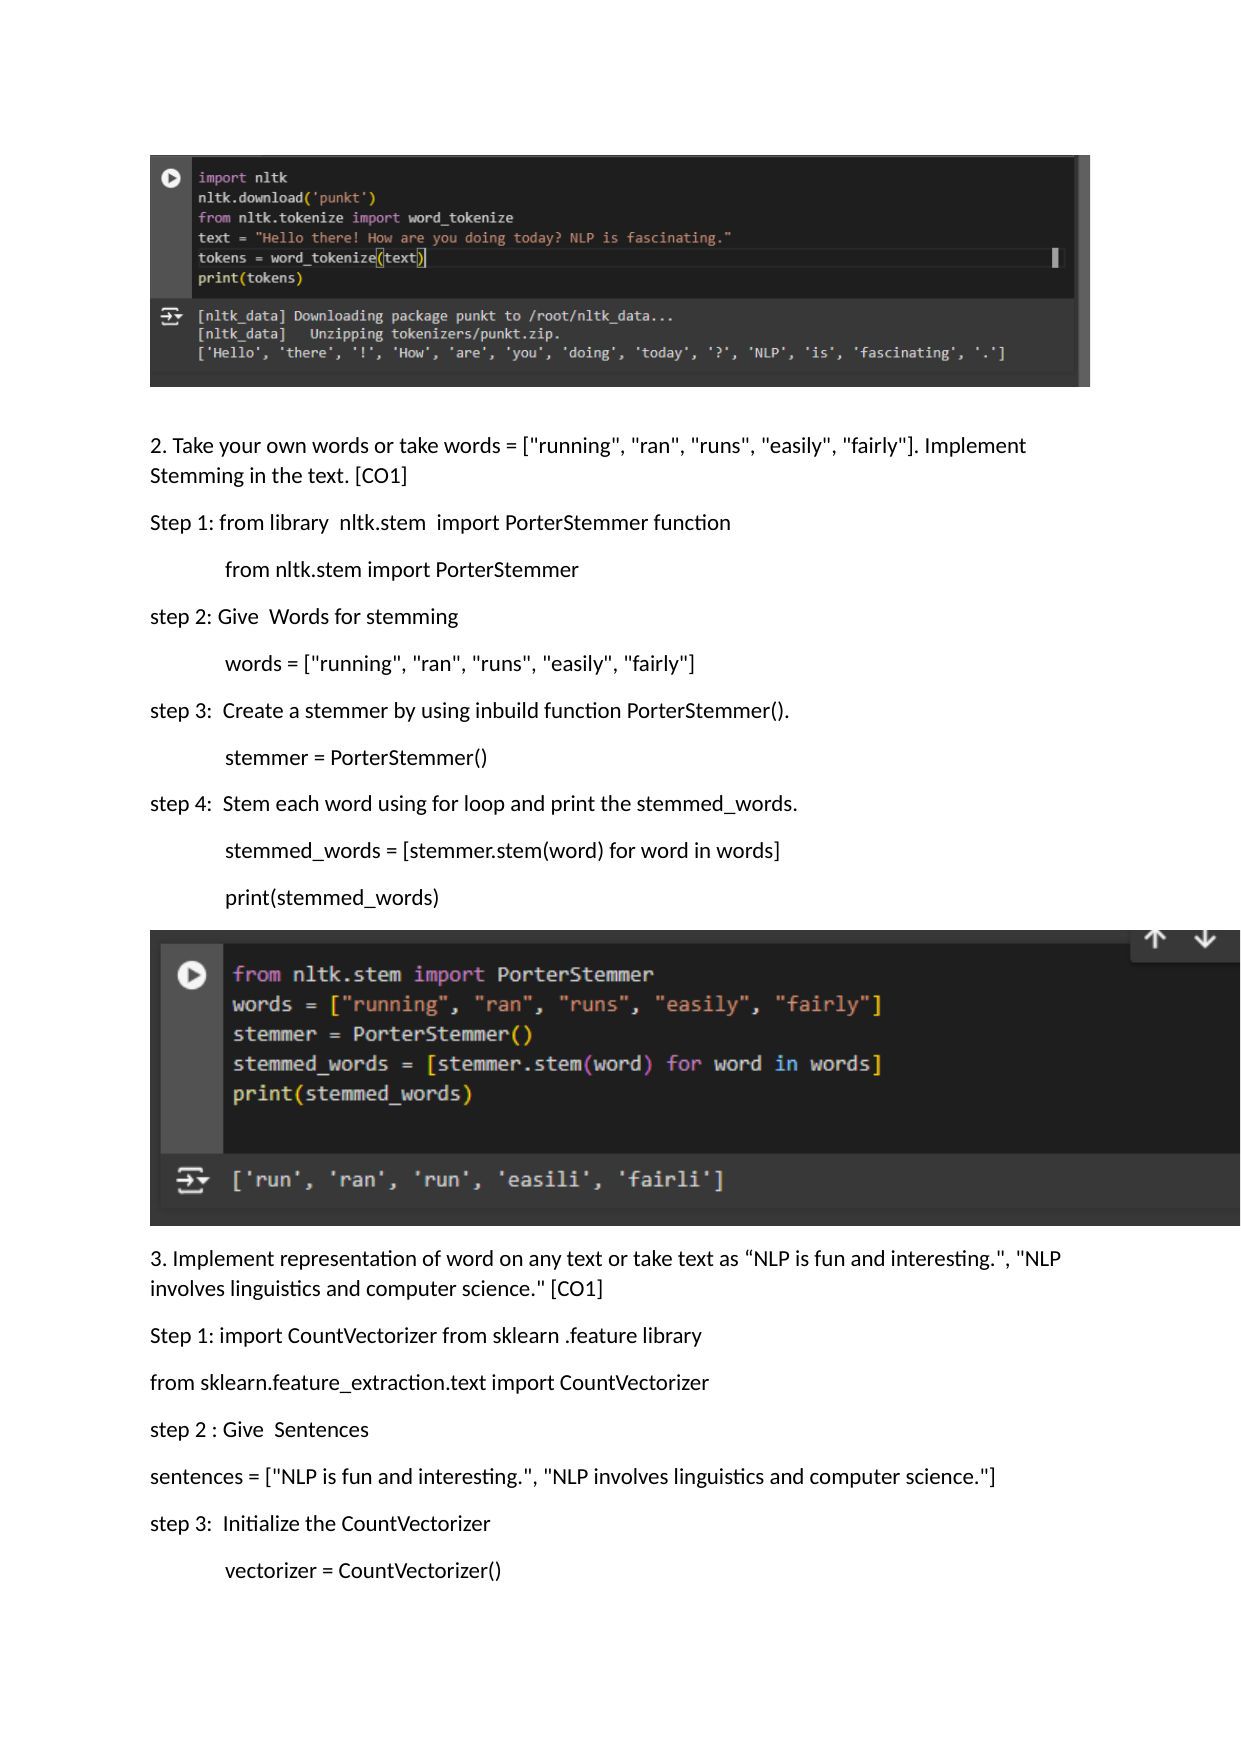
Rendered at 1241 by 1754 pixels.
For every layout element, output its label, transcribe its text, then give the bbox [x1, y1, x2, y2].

text print(stemmed_words) [150, 883, 1090, 911]
text step 3: Initialize the CountVectorizer [150, 1509, 1090, 1537]
text 2. Take your own words or take words = ["running", "ran", "runs", "easily", "fairly"]. Implement Stemming in the text. [CO1] [150, 431, 1090, 489]
text vectorizer = CountVectorizer() [150, 1556, 1090, 1584]
text from sklearn.feature_extraction.text import CountVectorizer [150, 1368, 1090, 1396]
text step 3: Create a stemmer by using inbuild function PorterStemmer(). [150, 696, 1090, 724]
text stemmer = PorterStemmer() [150, 743, 1090, 771]
text from nltk.stem import PorterStemmer [150, 555, 1090, 583]
text step 2: Give Words for stemming [150, 602, 1090, 630]
text step 2 : Give Sentences [150, 1415, 1090, 1443]
picture [150, 930, 1241, 1226]
text 3. Implement representation of word on any text or take text as “NLP is fun and interesting.", "NLP involves linguistics and computer science." [CO1] [150, 1244, 1090, 1303]
text sentences = ["NLP is fun and interesting.", "NLP involves linguistics and computer science."] [150, 1462, 1090, 1490]
text stemmed_words = [stemmer.stem(word) for word in words] [150, 836, 1090, 864]
text step 4: Stem each word using for loop and print the stemmed_words. [150, 789, 1090, 818]
picture [150, 155, 1091, 387]
text Step 1: from library nltk.stem import PorterStemmer function [150, 508, 1090, 536]
text Step 1: import CountVectorizer from sklearn .feature library [150, 1321, 1090, 1349]
text words = ["running", "ran", "runs", "easily", "fairly"] [150, 649, 1090, 677]
